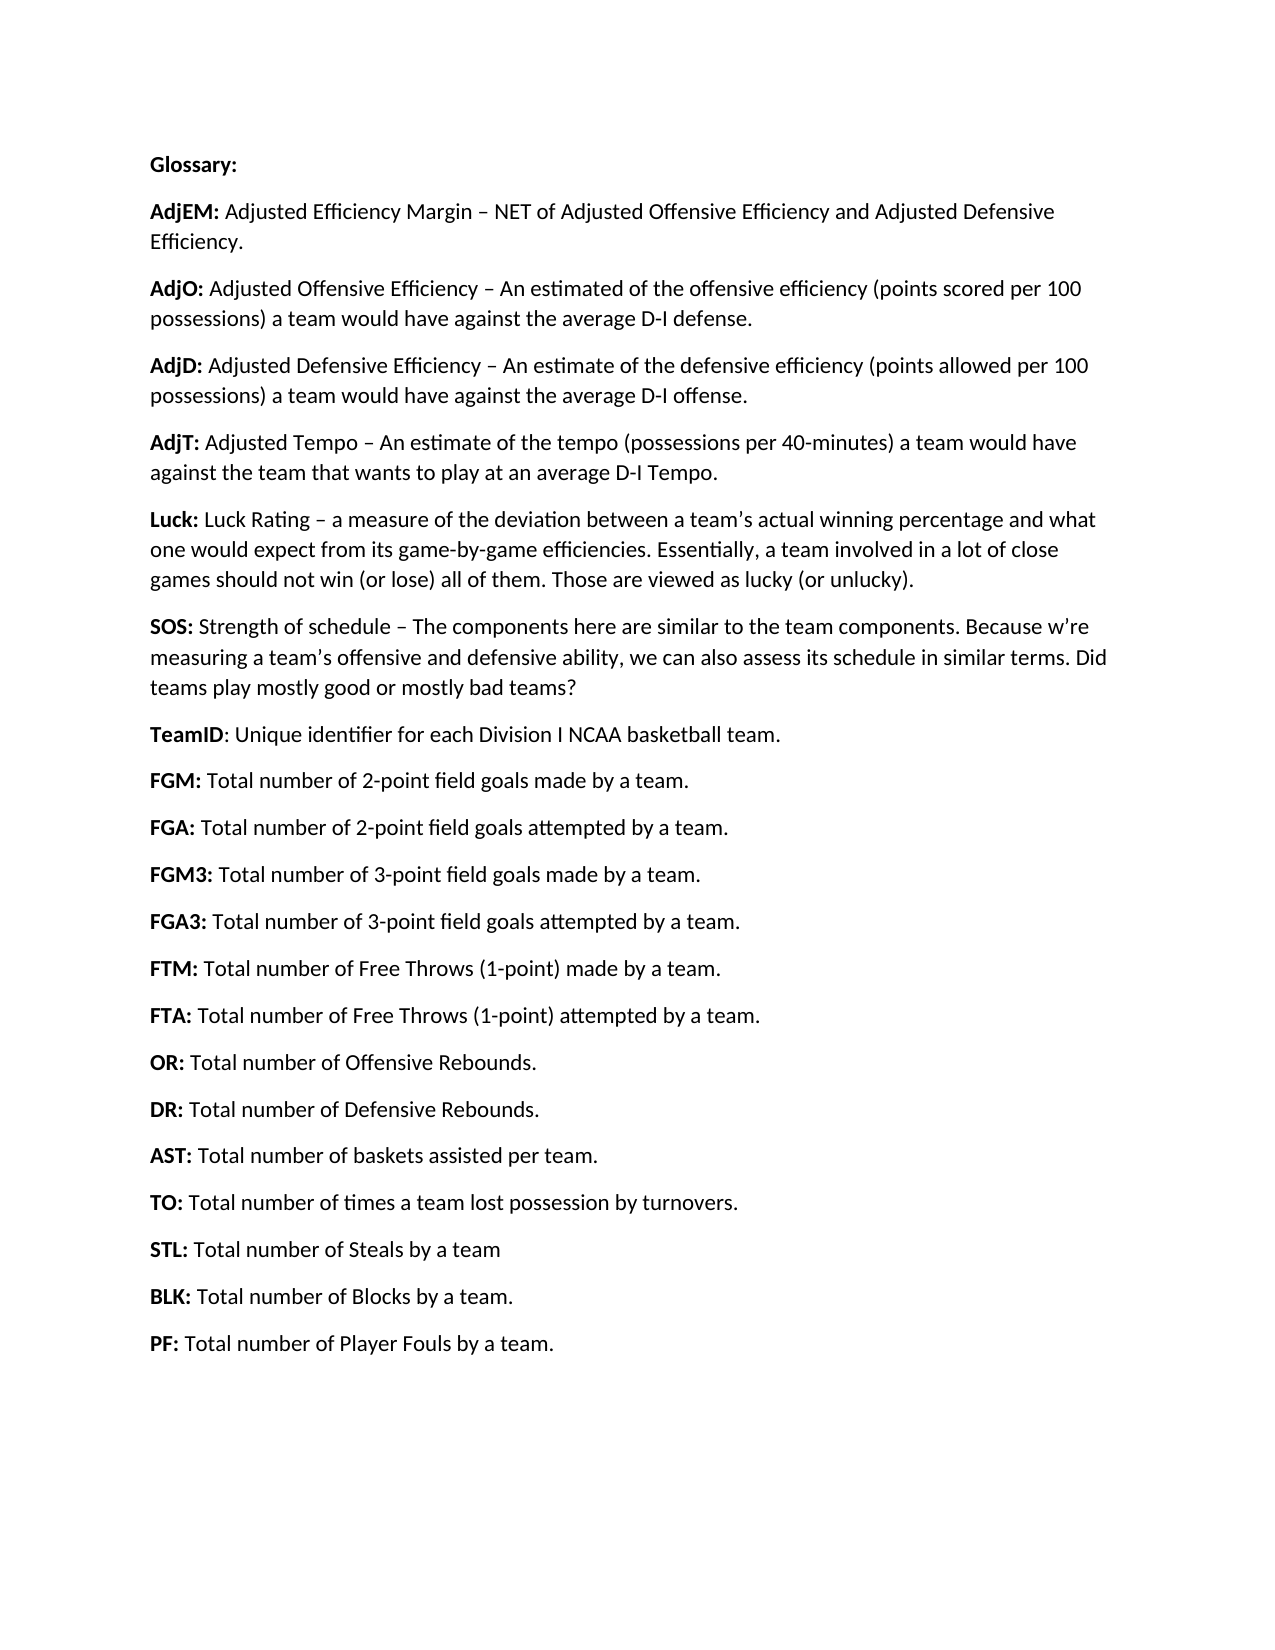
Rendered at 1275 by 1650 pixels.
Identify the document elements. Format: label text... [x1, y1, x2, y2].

text PF: Total number of Player Fouls by a team. [150, 1329, 1125, 1357]
text OR: Total number of Offensive Rebounds. [150, 1048, 1125, 1076]
text BLK: Total number of Blocks by a team. [150, 1282, 1125, 1310]
text TeamID: Unique identifier for each Division I NCAA basketball team. [150, 720, 1125, 748]
text DR: Total number of Defensive Rebounds. [150, 1095, 1125, 1123]
text FTA: Total number of Free Throws (1-point) attempted by a team. [150, 1001, 1125, 1029]
text AdjD: Adjusted Defensive Efficiency – An estimate of the defensive efficiency (points allowed per 100 possessions) a team would have against the average D-I offense. [150, 351, 1125, 409]
text Glossary: [150, 150, 1125, 178]
text TO: Total number of times a team lost possession by turnovers. [150, 1188, 1125, 1217]
text STL: Total number of Steals by a team [150, 1235, 1125, 1263]
text FGM: Total number of 2-point field goals made by a team. [150, 767, 1125, 795]
text AdjEM: Adjusted Efficiency Margin – NET of Adjusted Offensive Efficiency and Adjusted Defensive Efficiency. [150, 197, 1125, 255]
text FGM3: Total number of 3-point field goals made by a team. [150, 860, 1125, 888]
text AST: Total number of baskets assisted per team. [150, 1142, 1125, 1170]
text AdjT: Adjusted Tempo – An estimate of the tempo (possessions per 40-minutes) a team would have against the team that wants to play at an average D-I Tempo. [150, 428, 1125, 486]
text FGA3: Total number of 3-point field goals attempted by a team. [150, 907, 1125, 935]
text AdjO: Adjusted Offensive Efficiency – An estimated of the offensive efficiency (points scored per 100 possessions) a team would have against the average D-I defense. [150, 274, 1125, 332]
text FTM: Total number of Free Throws (1-point) made by a team. [150, 954, 1125, 982]
text SOS: Strength of schedule – The components here are similar to the team components. Because w’re measuring a team’s offensive and defensive ability, we can also assess its schedule in similar terms. Did teams play mostly good or mostly bad teams? [150, 612, 1125, 701]
text Luck: Luck Rating – a measure of the deviation between a team’s actual winning percentage and what one would expect from its game-by-game efficiencies. Essentially, a team involved in a lot of close games should not win (or lose) all of them. Those are viewed as lucky (or unlucky). [150, 505, 1125, 594]
text FGA: Total number of 2-point field goals attempted by a team. [150, 813, 1125, 842]
